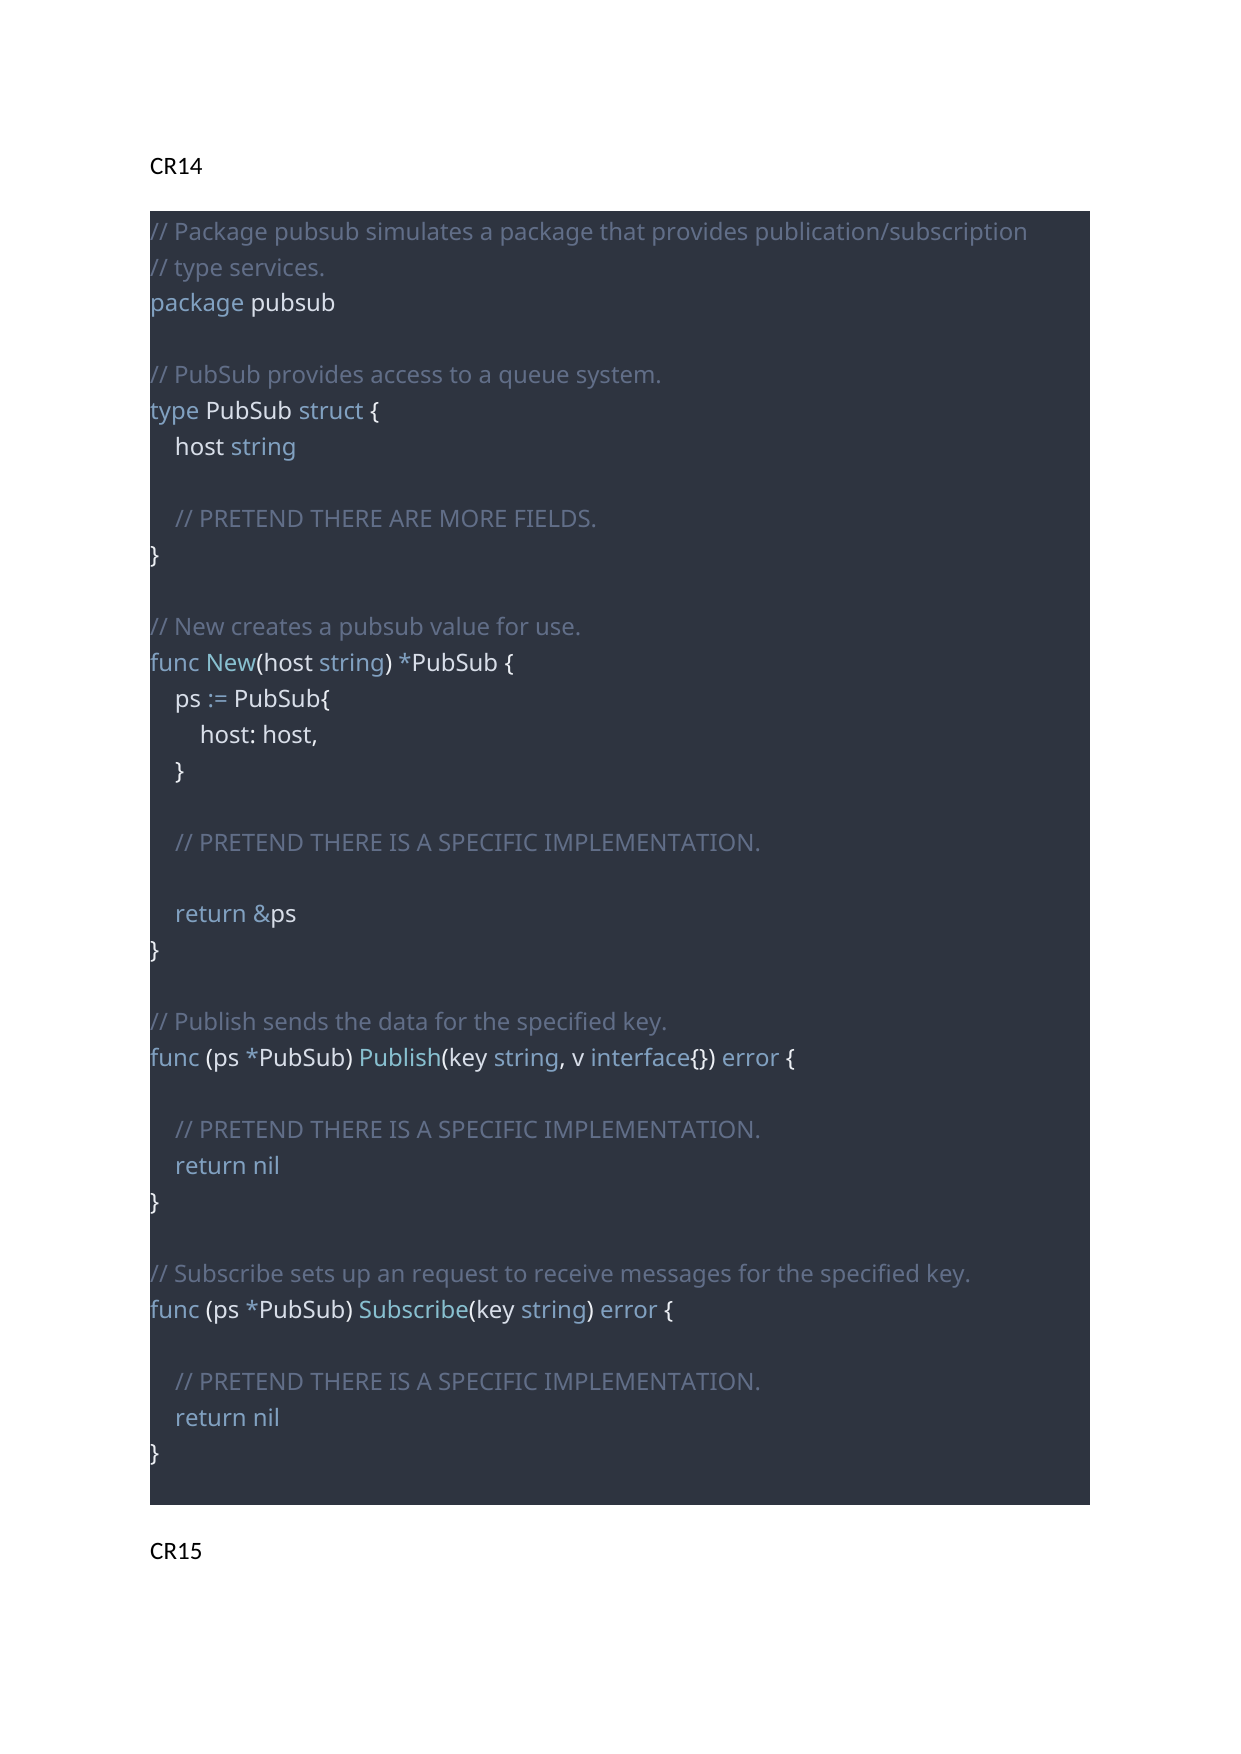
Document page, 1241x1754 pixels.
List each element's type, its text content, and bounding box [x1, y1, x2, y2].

text host: host, [150, 714, 1090, 750]
text type PubSub struct { [150, 391, 1090, 427]
text } [150, 930, 1090, 966]
text // PRETEND THERE IS A SPECIFIC IMPLEMENTATION. [150, 822, 1090, 858]
text // Subscribe sets up an request to receive messages for the specified key. [150, 1253, 1090, 1289]
text // Package pubsub simulates a package that provides publication/subscription [150, 211, 1090, 247]
text // PubSub provides access to a queue system. [150, 355, 1090, 391]
text CR14 [150, 150, 1090, 181]
text // PRETEND THERE IS A SPECIFIC IMPLEMENTATION. [150, 1361, 1090, 1397]
text func New(host string) *PubSub { [150, 642, 1090, 678]
text // Publish sends the data for the specified key. [150, 1002, 1090, 1038]
text func (ps *PubSub) Publish(key string, v interface{}) error { [150, 1038, 1090, 1073]
text // PRETEND THERE ARE MORE FIELDS. [150, 498, 1090, 534]
text package pubsub [150, 283, 1090, 319]
text // PRETEND THERE IS A SPECIFIC IMPLEMENTATION. [150, 1109, 1090, 1145]
text return nil [150, 1145, 1090, 1181]
text // type services. [150, 247, 1090, 283]
text func (ps *PubSub) Subscribe(key string) error { [150, 1289, 1090, 1325]
text return &ps [150, 894, 1090, 930]
text ps := PubSub{ [150, 678, 1090, 714]
text } [150, 1181, 1090, 1217]
text return nil [150, 1397, 1090, 1433]
text } [150, 1433, 1090, 1469]
text host string [150, 427, 1090, 463]
text CR15 [150, 1535, 1090, 1566]
text } [150, 534, 1090, 570]
text } [150, 750, 1090, 786]
text // New creates a pubsub value for use. [150, 606, 1090, 642]
